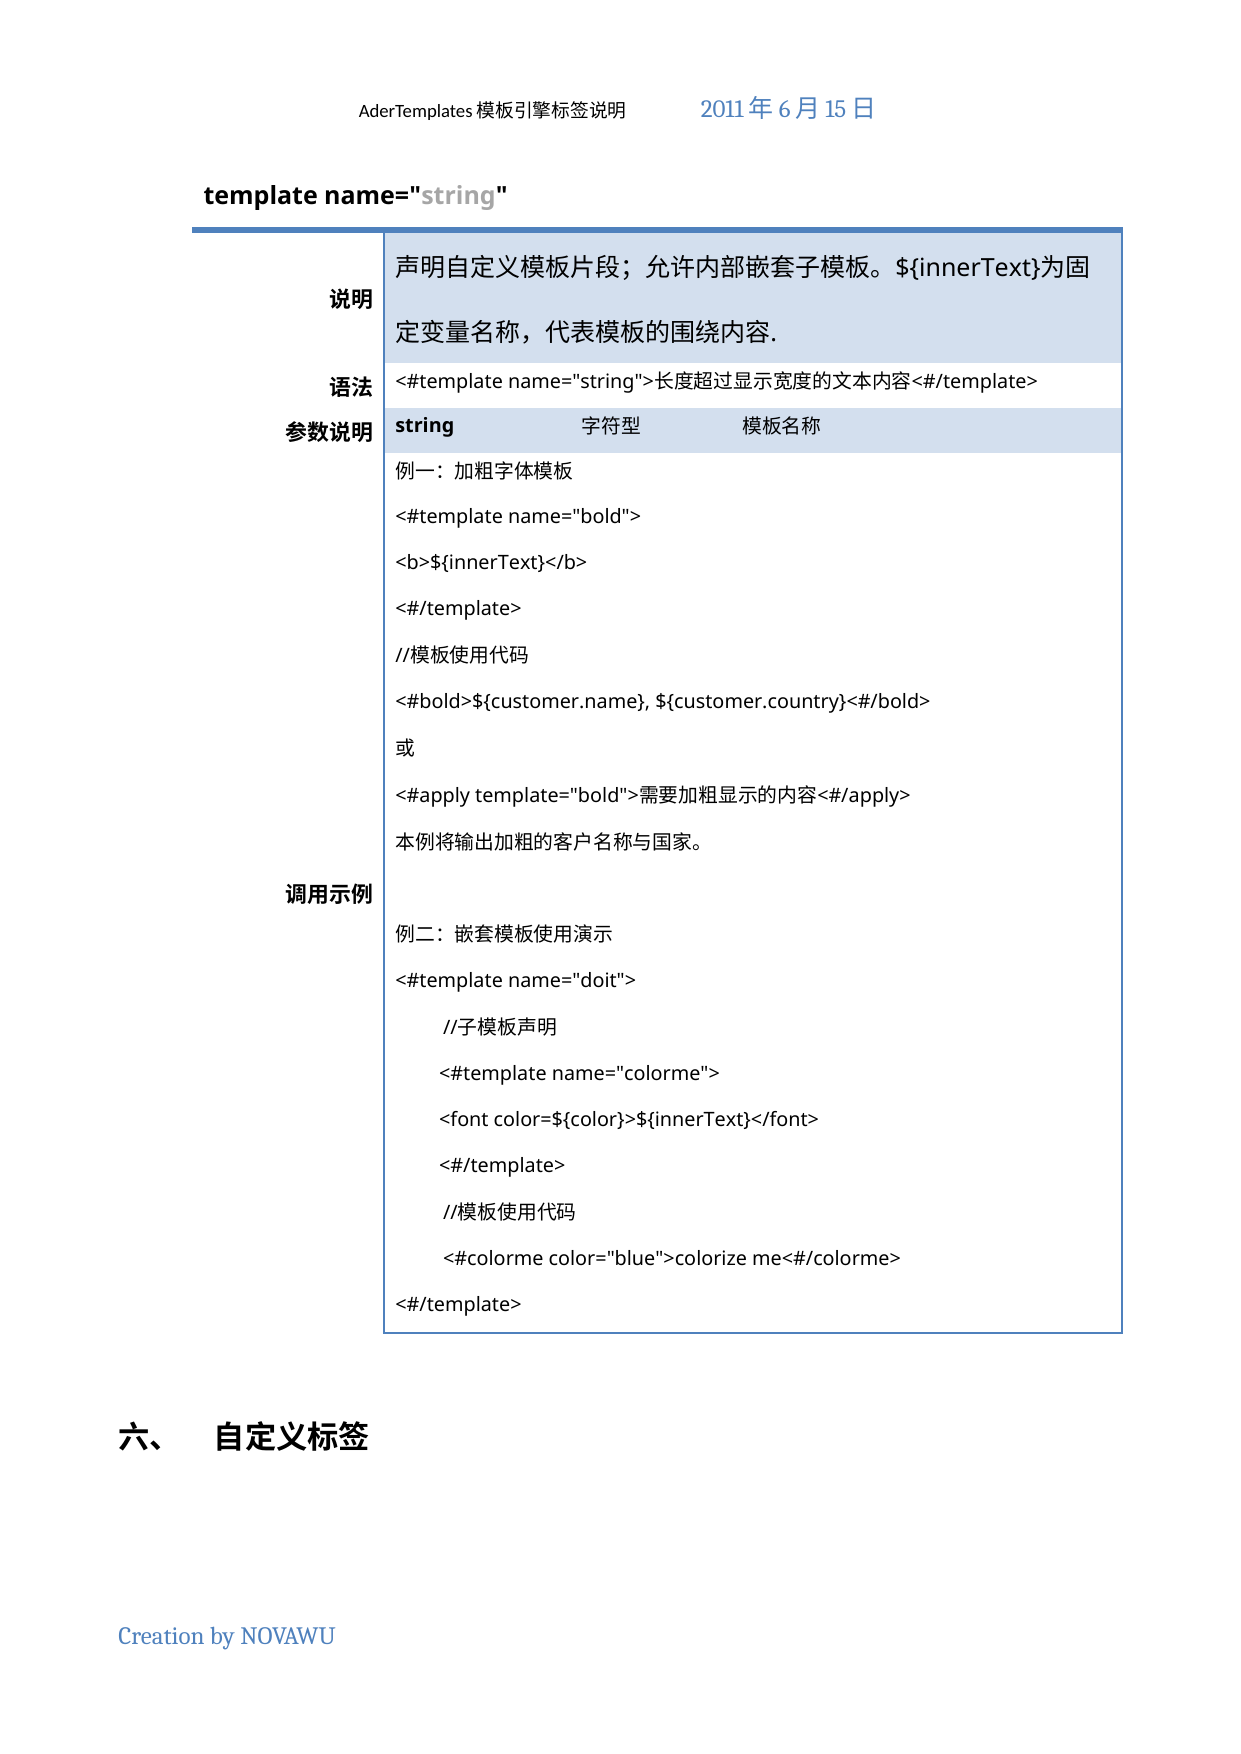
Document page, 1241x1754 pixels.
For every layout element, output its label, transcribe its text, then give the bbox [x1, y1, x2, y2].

subtitle 自定义标签 [118, 1402, 1122, 1467]
table_cell 调用示例 [192, 453, 383, 1332]
table_cell 语法 [192, 363, 383, 408]
table_header template name="string" [192, 162, 1122, 227]
table_cell 说明 [192, 233, 383, 363]
table_cell 声明自定义模板片段；允许内部嵌套子模板。${innerText}为固定变量名称，代表模板的围绕内容. [385, 233, 1121, 363]
table_cell 模板名称 [731, 408, 1121, 453]
table_cell <#template name="string">长度超过显示宽度的文本内容<#/template> [385, 363, 1121, 408]
table_cell 参数说明 [192, 408, 383, 453]
table_cell string [385, 408, 570, 453]
table_cell 例一：加粗字体模板 <#template name="bold"> <b>${innerText}</b> <#/template> //模板使用代码 <#bold>${customer.name}, ${customer.country}<#/bold> 或 <#apply template="bold">需要加粗显示的内容<#/apply> 本例将输出加粗的客户名称与国家。 例二：嵌套模板使用演示 <#template name="doit"> //子模板声明 <#template name="colorme"> <font color=${color}>${innerText}</font> <#/template> //模板使用代码 <#colorme color="blue">colorize me<#/colorme> <#/template> [385, 453, 1121, 1332]
table_cell 字符型 [570, 408, 731, 453]
